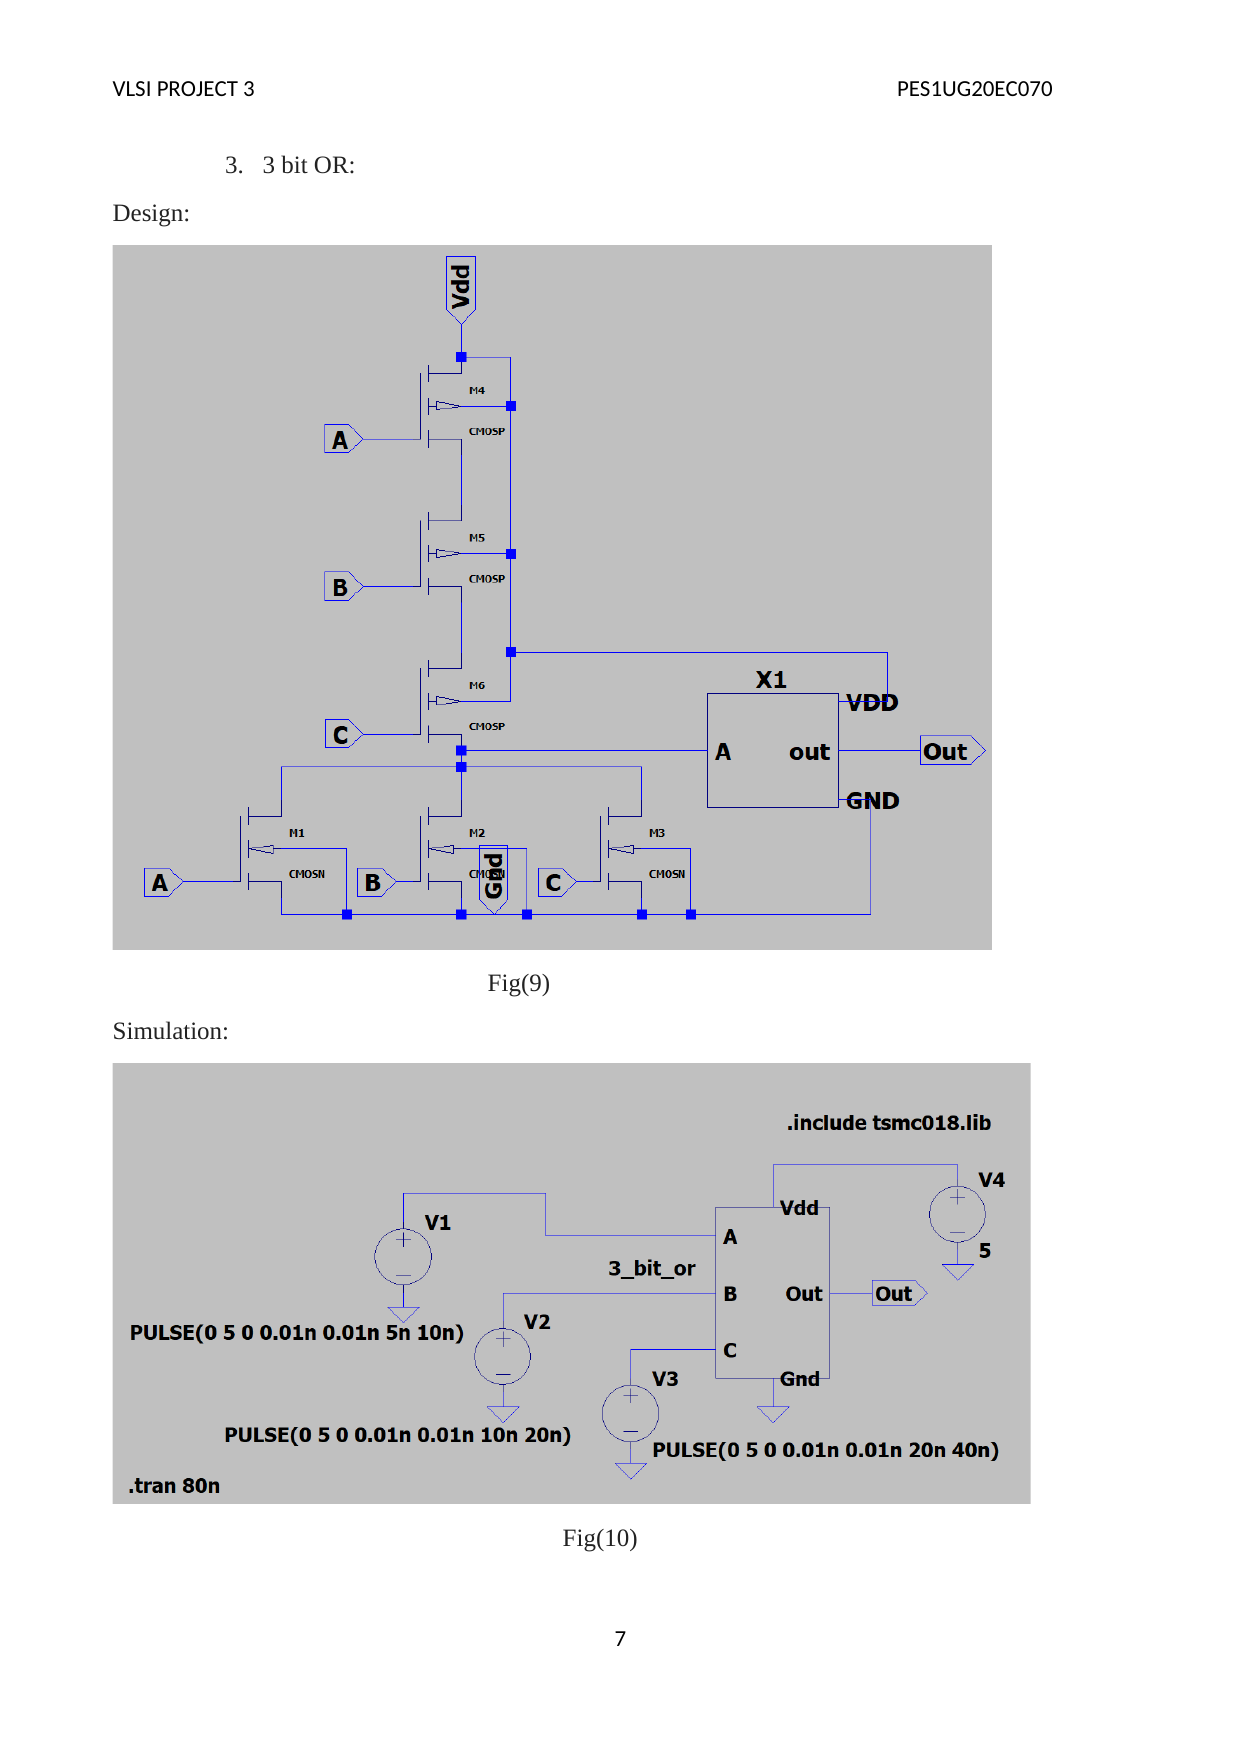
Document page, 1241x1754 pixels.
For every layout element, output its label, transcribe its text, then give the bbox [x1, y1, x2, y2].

text Fig(9) [112, 968, 1128, 997]
picture [112, 245, 992, 950]
text Fig(10) [112, 1523, 1128, 1552]
text Design: [112, 198, 1128, 226]
picture [112, 1063, 1031, 1504]
text Simulation: [112, 1016, 1128, 1045]
list 3 bit OR: [225, 150, 1128, 179]
